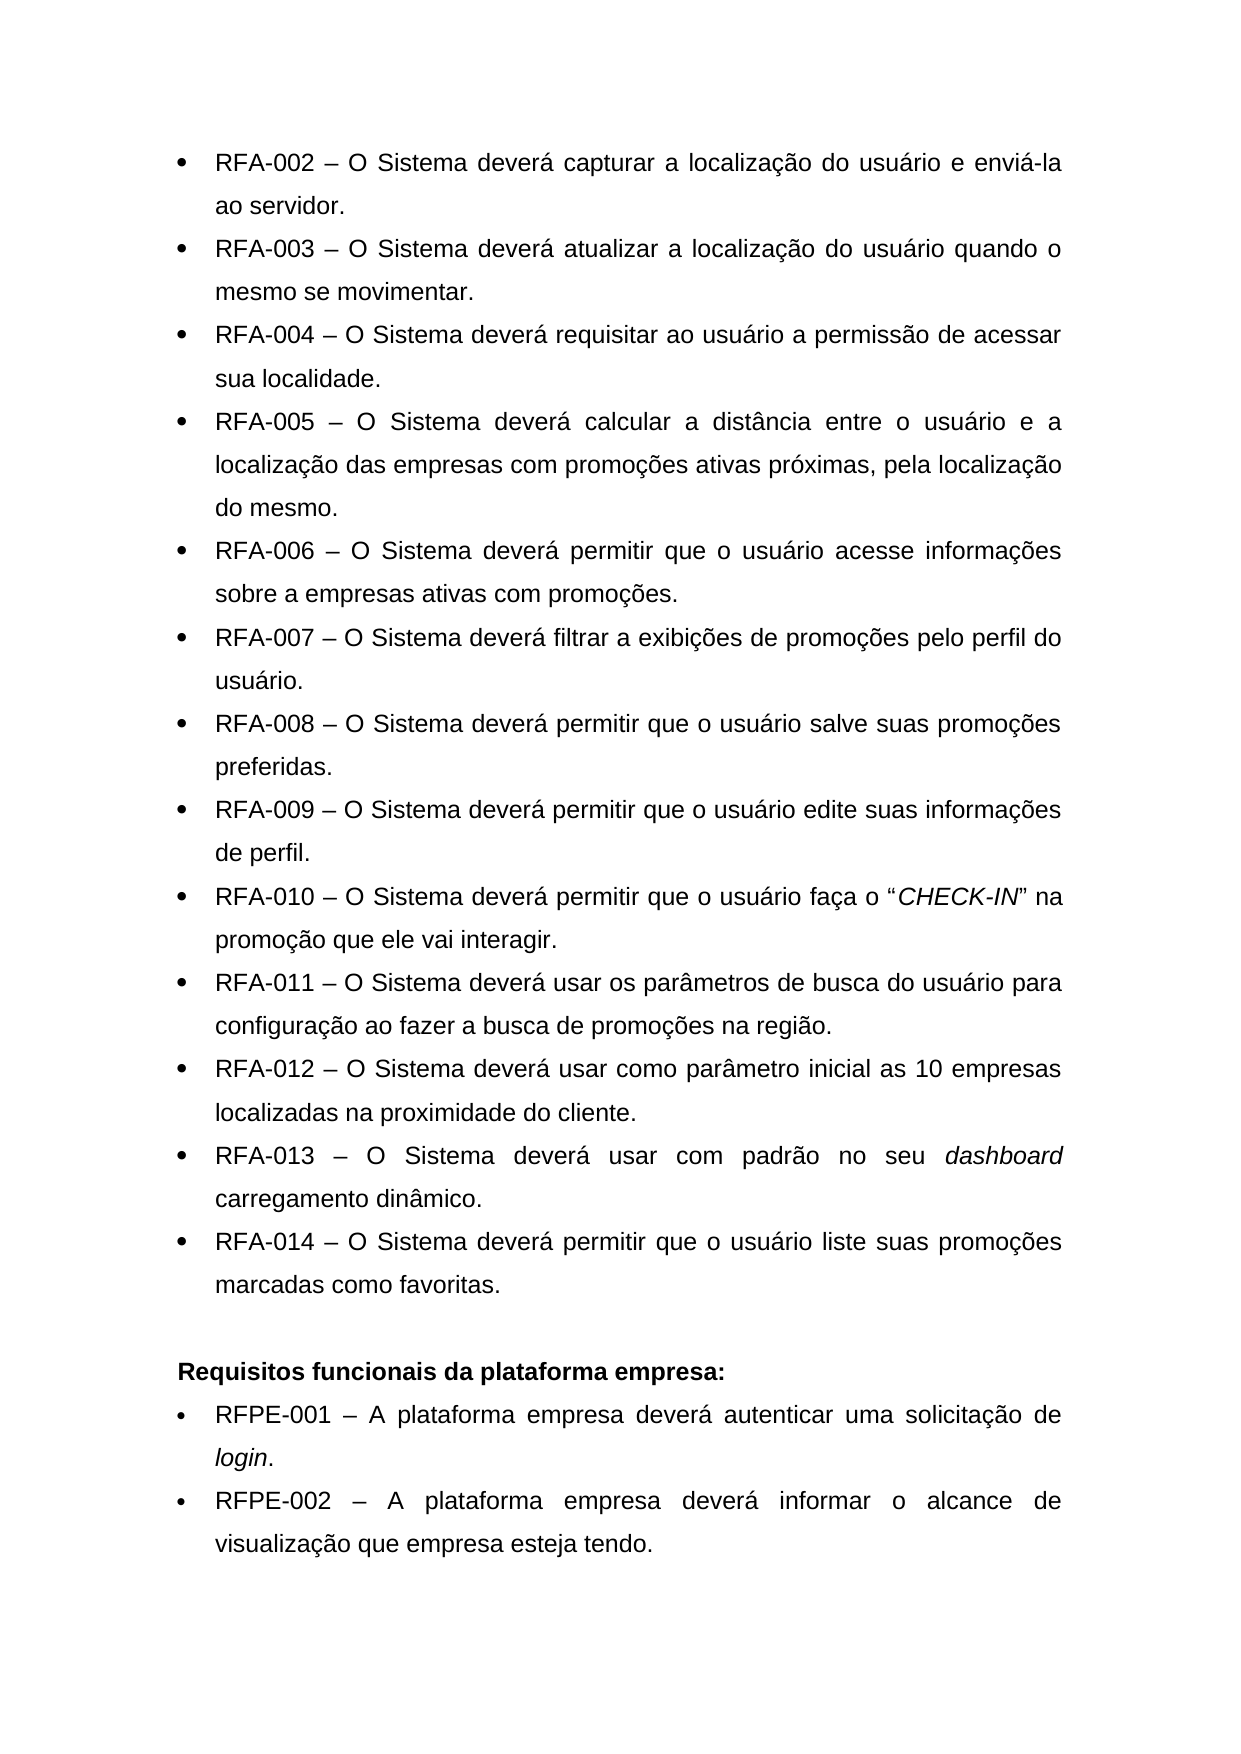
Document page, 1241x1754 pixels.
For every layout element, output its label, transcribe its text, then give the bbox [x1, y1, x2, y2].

list RFA-011 – O Sistema deverá usar os parâmetros de busca do usuário para configuração ao fazer a busca de promoções na região. [177, 968, 1063, 1040]
list RFA-008 – O Sistema deverá permitir que o usuário salve suas promoções preferidas. [177, 709, 1063, 781]
list RFPE-001 – A plataforma empresa deverá autenticar uma solicitação de login. [177, 1399, 1063, 1471]
list RFPE-002 – A plataforma empresa deverá informar o alcance de visualização que empresa esteja tendo. [177, 1486, 1063, 1558]
list RFA-013 – O Sistema deverá usar com padrão no seu dashboard carregamento dinâmico. [177, 1141, 1063, 1213]
list RFA-006 – O Sistema deverá permitir que o usuário acesse informações sobre a empresas ativas com promoções. [177, 536, 1063, 608]
list RFA-009 – O Sistema deverá permitir que o usuário edite suas informações de perfil. [177, 795, 1063, 867]
list RFA-012 – O Sistema deverá usar como parâmetro inicial as 10 empresas localizadas na proximidade do cliente. [177, 1054, 1063, 1126]
list RFA-002 – O Sistema deverá capturar a localização do usuário e enviá-la ao servidor. [177, 148, 1063, 219]
list RFA-007 – O Sistema deverá filtrar a exibições de promoções pelo perfil do usuário. [177, 622, 1063, 694]
text Requisitos funcionais da plataforma empresa: [177, 1356, 1063, 1385]
list RFA-010 – O Sistema deverá permitir que o usuário faça o “CHECK-IN” na promoção que ele vai interagir. [177, 882, 1063, 953]
list RFA-003 – O Sistema deverá atualizar a localização do usuário quando o mesmo se movimentar. [177, 234, 1063, 306]
list RFA-004 – O Sistema deverá requisitar ao usuário a permissão de acessar sua localidade. [177, 320, 1063, 392]
list RFA-014 – O Sistema deverá permitir que o usuário liste suas promoções marcadas como favoritas. [177, 1227, 1063, 1299]
list RFA-005 – O Sistema deverá calcular a distância entre o usuário e a localização das empresas com promoções ativas próximas, pela localização do mesmo. [177, 407, 1063, 522]
